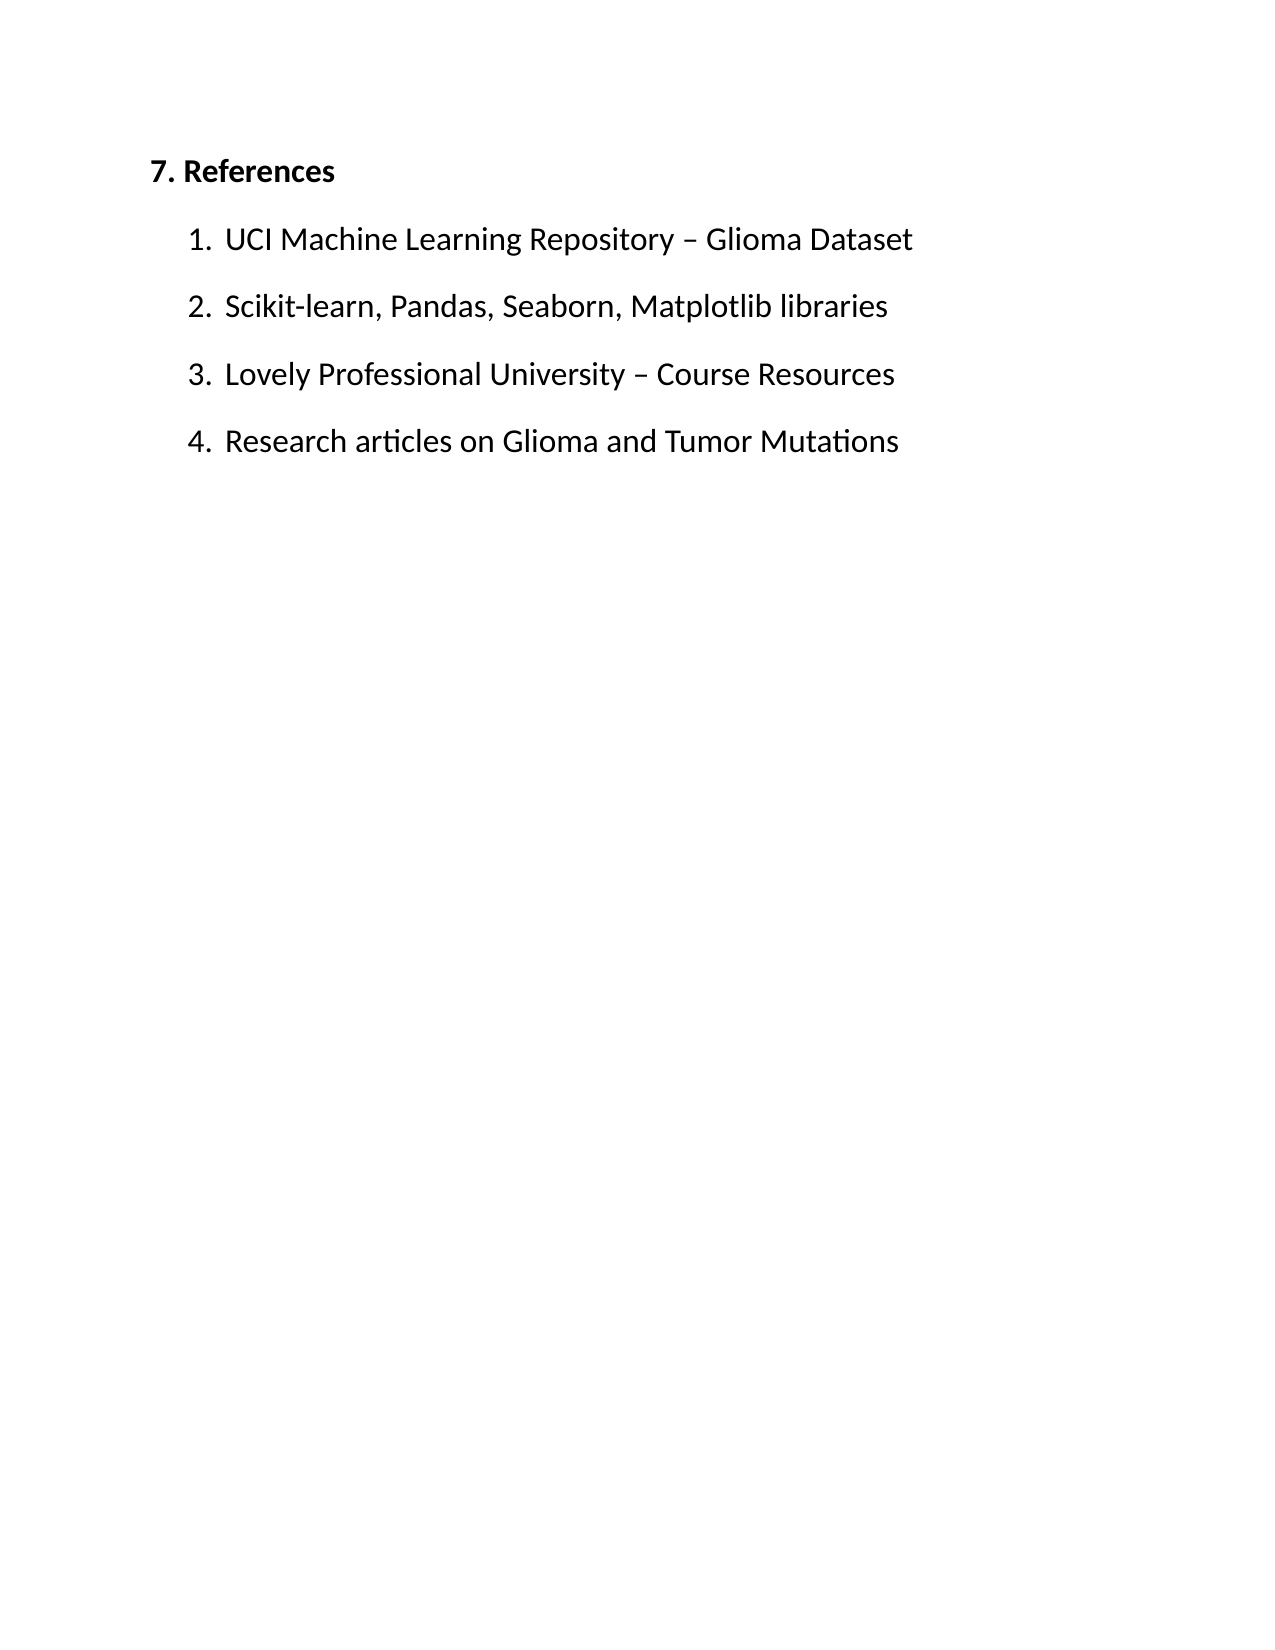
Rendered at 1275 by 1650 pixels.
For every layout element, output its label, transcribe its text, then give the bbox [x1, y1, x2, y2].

list Research articles on Glioma and Tumor Mutations [187, 420, 1125, 461]
list Lovely Professional University – Course Resources [187, 353, 1125, 393]
list UCI Machine Learning Repository – Glioma Dataset [187, 218, 1125, 258]
list Scikit-learn, Pandas, Seaborn, Matplotlib libraries [187, 285, 1125, 326]
text 7. References [150, 150, 1125, 191]
